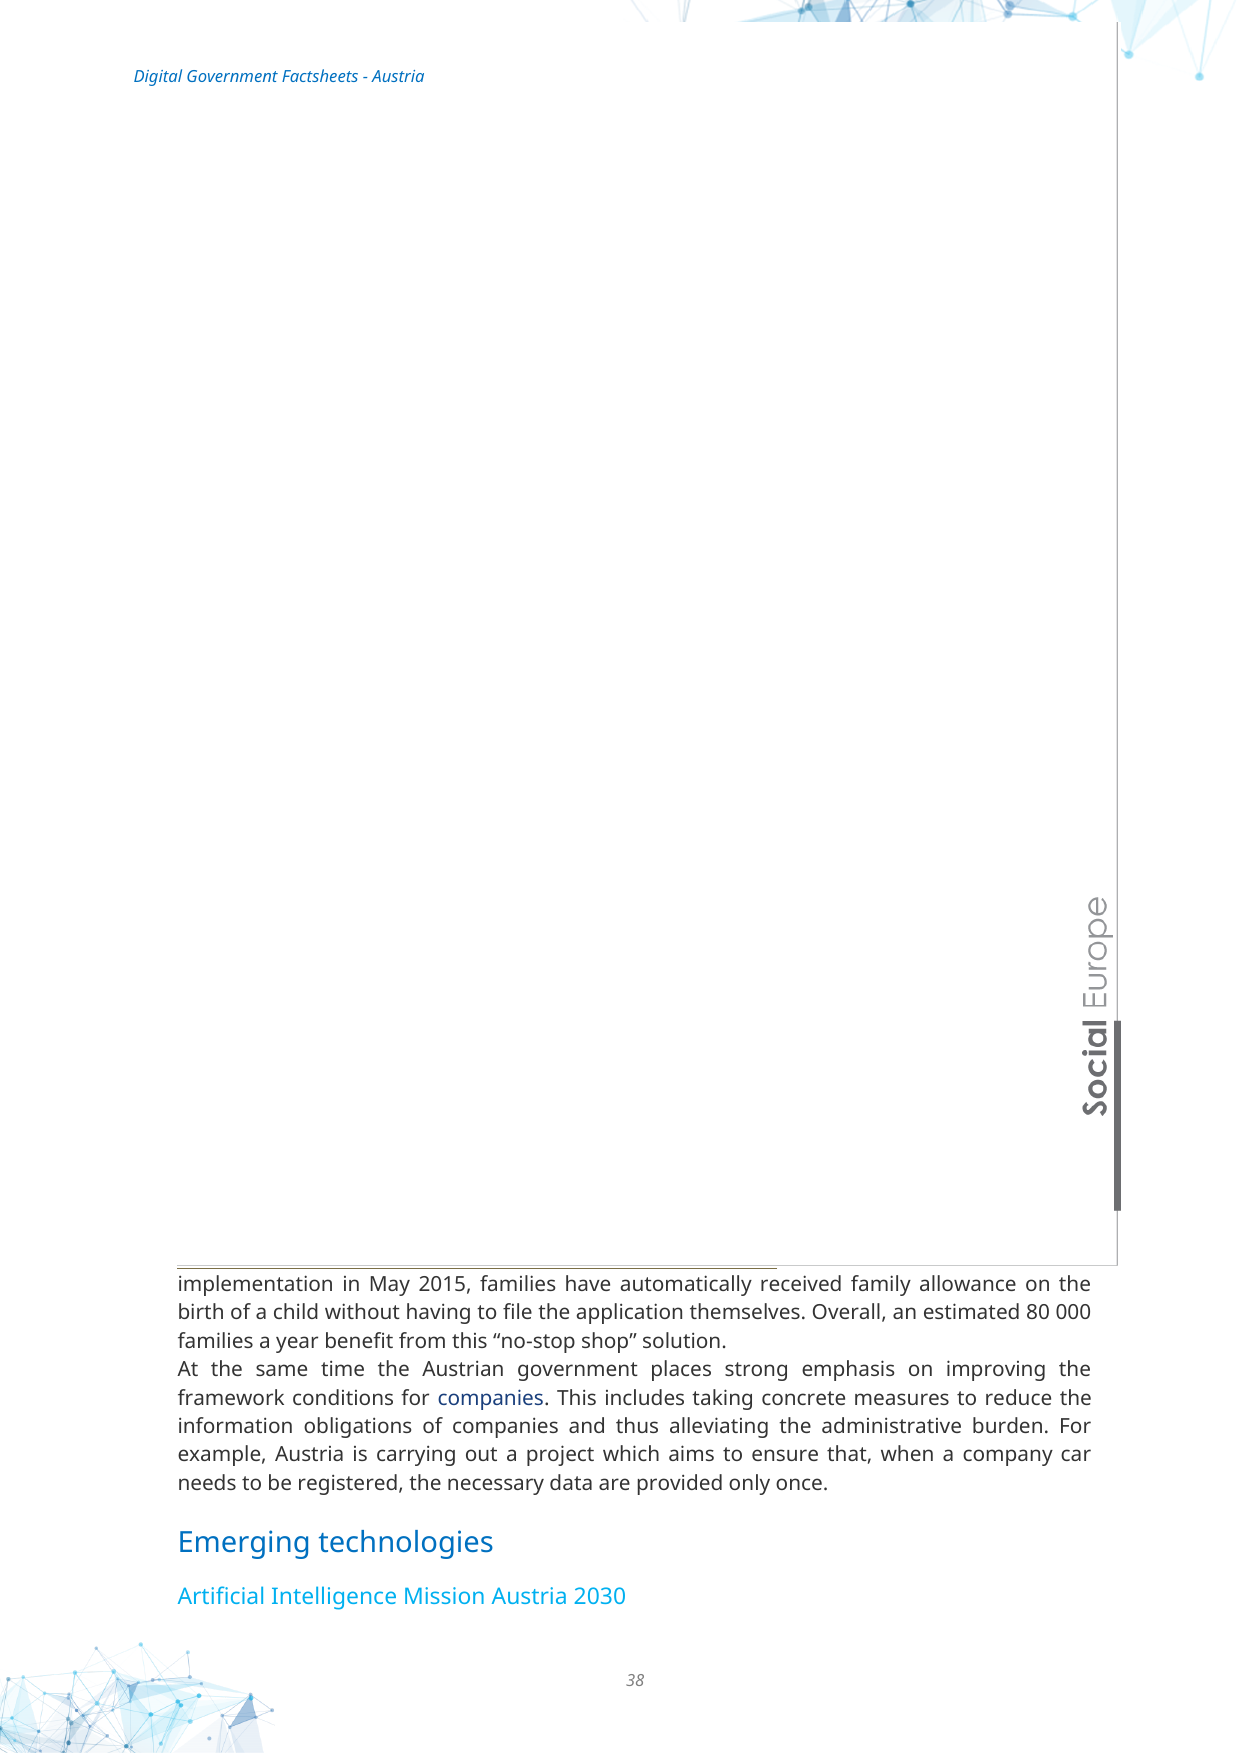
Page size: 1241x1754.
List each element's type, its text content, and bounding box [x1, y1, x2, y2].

text At the same time the Austrian government places strong emphasis on improving the framework conditions for companies. This includes taking concrete measures to reduce the information obligations of companies and thus alleviating the administrative burden. For example, Austria is carrying out a project which aims to ensure that, when a company car needs to be registered, the necessary data are provided only once. [177, 1354, 1092, 1496]
subtitle Emerging technologies [177, 1521, 1092, 1561]
picture [177, 22, 1121, 1266]
subtitle Artificial Intelligence Mission Austria 2030 [177, 1580, 1092, 1611]
text Thanks to the smart use of the available data in the back-office of a growing number of our public authorities, it became possible to provide no-stop procedures to the citizens, where visits to or contacts with authorities were eliminated entirely. As an example, Austria provides an application-free family allowance, thanks to which citizens automatically receive the benefits that they are entitled to without having to complete or send in a form. Since the implementation in May 2015, families have automatically received family allowance on the birth of a child without having to file the application themselves. Overall, an estimated 80 000 families a year benefit from this “no-stop shop” solution. [177, 1269, 1092, 1354]
